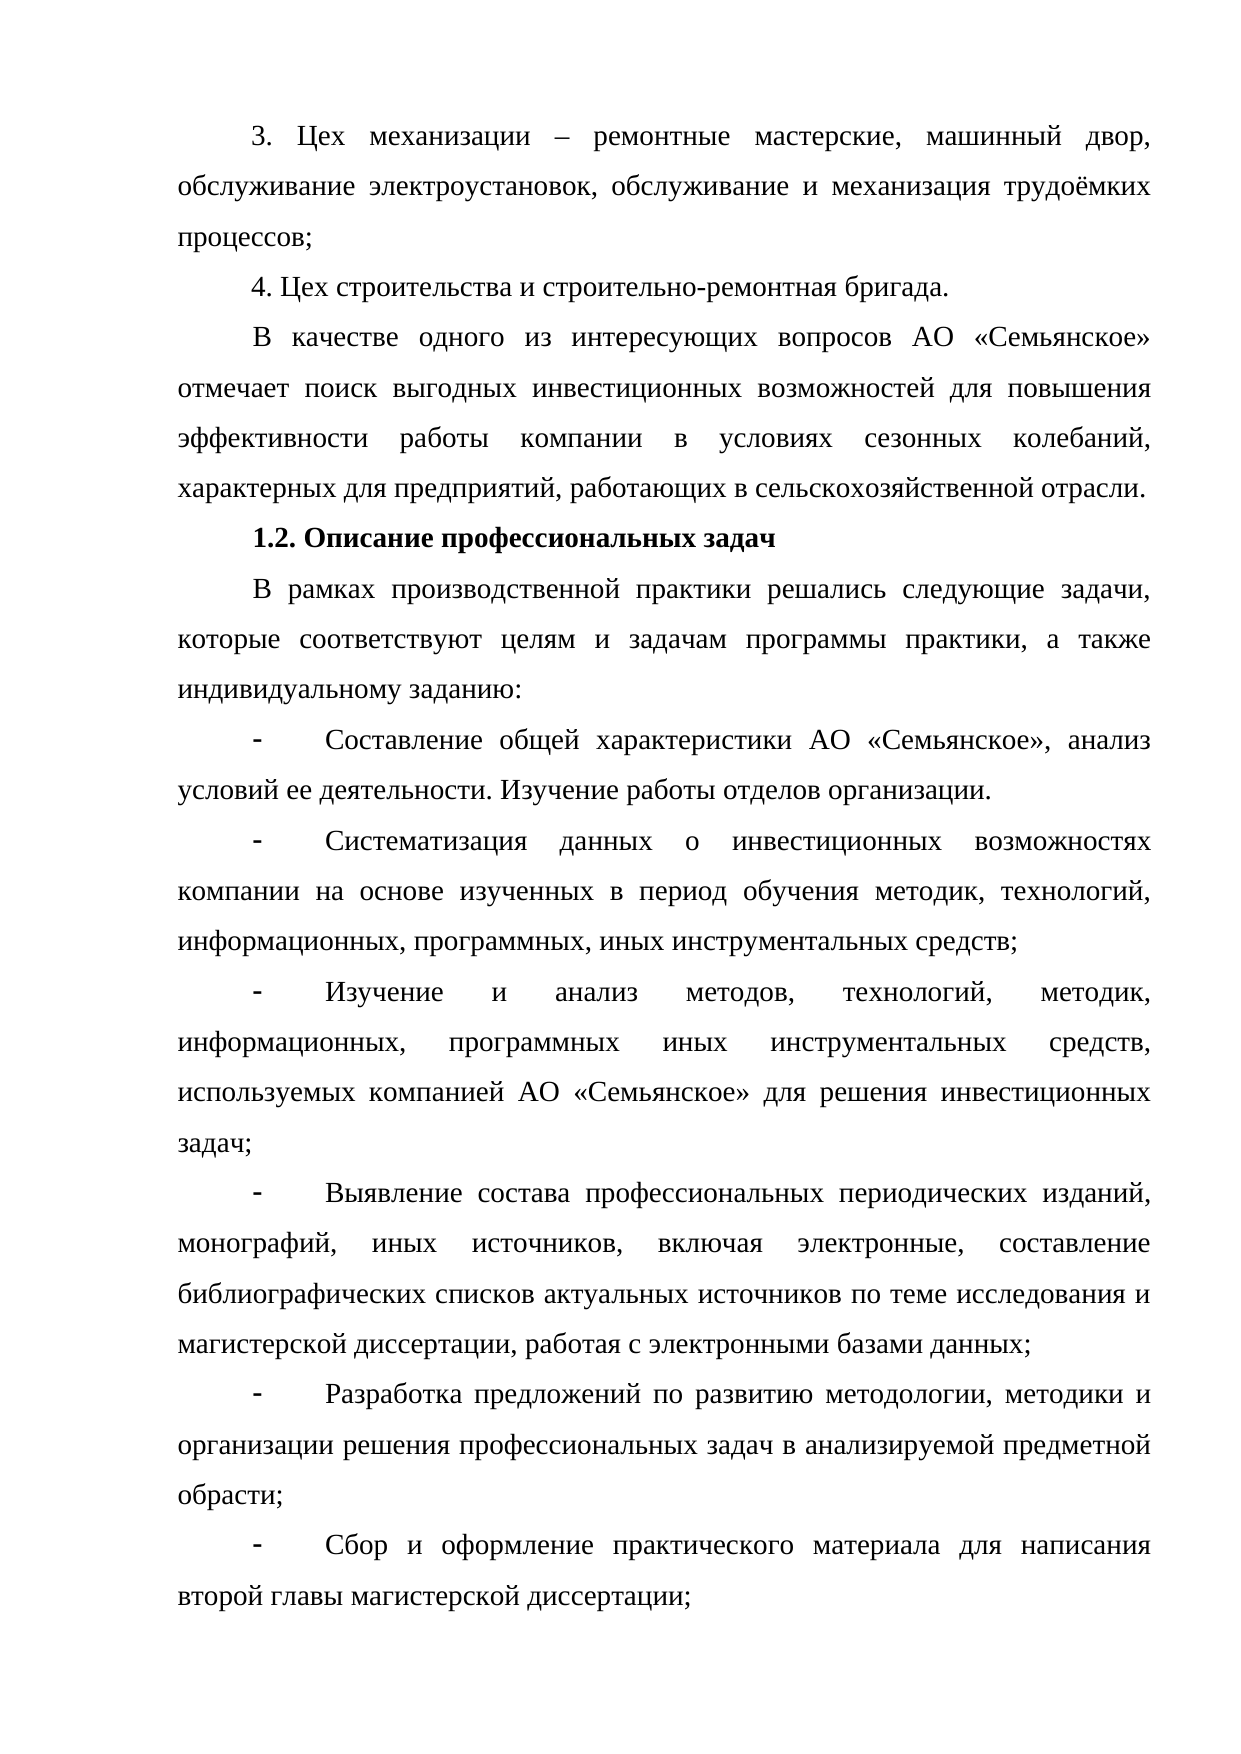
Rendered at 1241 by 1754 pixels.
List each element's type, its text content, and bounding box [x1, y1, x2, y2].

list Систематизация данных о инвестиционных возможностях компании на основе изученных в период обучения методик, технологий, информационных, программных, иных инструментальных средств; [177, 823, 1152, 957]
list Изучение и анализ методов, технологий, методик, информационных, программных иных инструментальных средств, используемых компанией АО «Семьянское» для решения инвестиционных задач; [177, 974, 1152, 1158]
text В рамках производственной практики решались следующие задачи, которые соответствуют целям и задачам программы практики, а также индивидуальному заданию: [177, 571, 1152, 705]
list Выявление состава профессиональных периодических изданий, монографий, иных источников, включая электронные, составление библиографических списков актуальных источников по теме исследования и магистерской диссертации, работая с электронными базами данных; [177, 1175, 1152, 1359]
list Разработка предложений по развитию методологии, методики и организации решения профессиональных задач в анализируемой предметной обрасти; [177, 1376, 1152, 1511]
text 4. Цех строительства и строительно-ремонтная бригада. [177, 269, 1152, 303]
list Сбор и оформление практического материала для написания второй главы магистерской диссертации; [177, 1527, 1152, 1611]
text В качестве одного из интересующих вопросов АО «Семьянское» отмечает поиск выгодных инвестиционных возможностей для повышения эффективности работы компании в условиях сезонных колебаний, характерных для предприятий, работающих в сельскохозяйственной отрасли. [177, 319, 1152, 504]
list Составление общей характеристики АО «Семьянское», анализ условий ее деятельности. Изучение работы отделов организации. [177, 722, 1152, 806]
subtitle 1.2. Описание профессиональных задач [177, 521, 1152, 554]
text 3. Цех механизации – ремонтные мастерские, машинный двор, обслуживание электроустановок, обслуживание и механизация трудоёмких процессов; [177, 118, 1152, 252]
